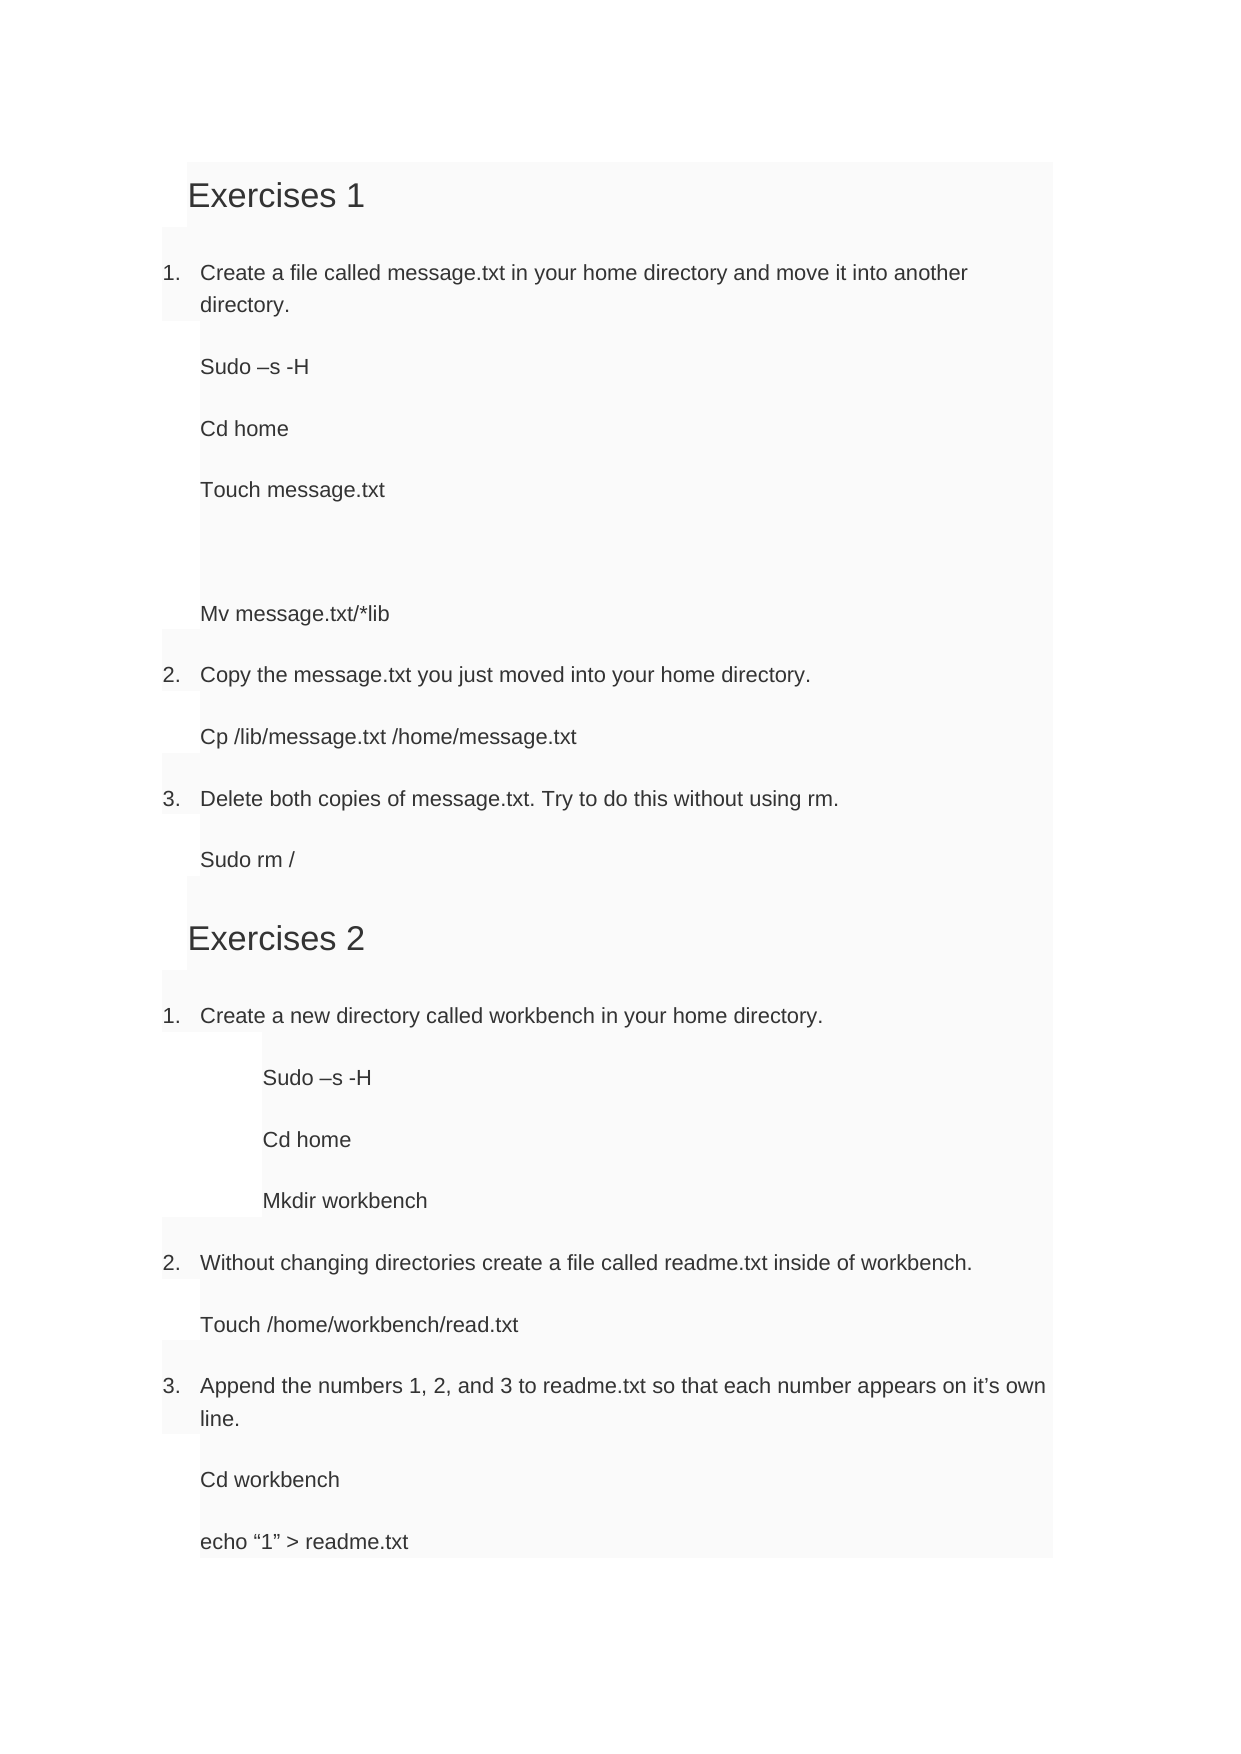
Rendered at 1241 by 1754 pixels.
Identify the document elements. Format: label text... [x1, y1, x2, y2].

text Cd workbench [200, 1464, 1053, 1496]
list Cd home [262, 1123, 1053, 1155]
list Mkdir workbench [262, 1184, 1053, 1217]
text Sudo –s -H [200, 350, 1053, 383]
text Sudo rm / [200, 844, 1053, 876]
text Cp /lib/message.txt /home/message.txt [200, 720, 1053, 753]
text Exercises 2 [187, 905, 1053, 970]
list Append the numbers 1, 2, and 3 to readme.txt so that each number appears on it’s own line. [162, 1369, 1053, 1434]
list Sudo –s -H [262, 1061, 1053, 1094]
text Touch /home/workbench/read.txt [200, 1308, 1053, 1340]
text Touch message.txt [200, 474, 1053, 506]
text echo “1” > readme.txt [200, 1525, 1053, 1558]
text Exercises 1 [187, 162, 1053, 227]
list Without changing directories create a file called readme.txt inside of workbench. [162, 1246, 1053, 1279]
list Create a file called message.txt in your home directory and move it into another directory. [162, 256, 1053, 321]
text Cd home [200, 412, 1053, 444]
list Create a new directory called workbench in your home directory. [162, 999, 1053, 1032]
list Delete both copies of message.txt. Try to do this without using rm. [162, 782, 1053, 814]
text Mv message.txt/*lib [200, 597, 1053, 629]
list Copy the message.txt you just moved into your home directory. [162, 659, 1053, 691]
